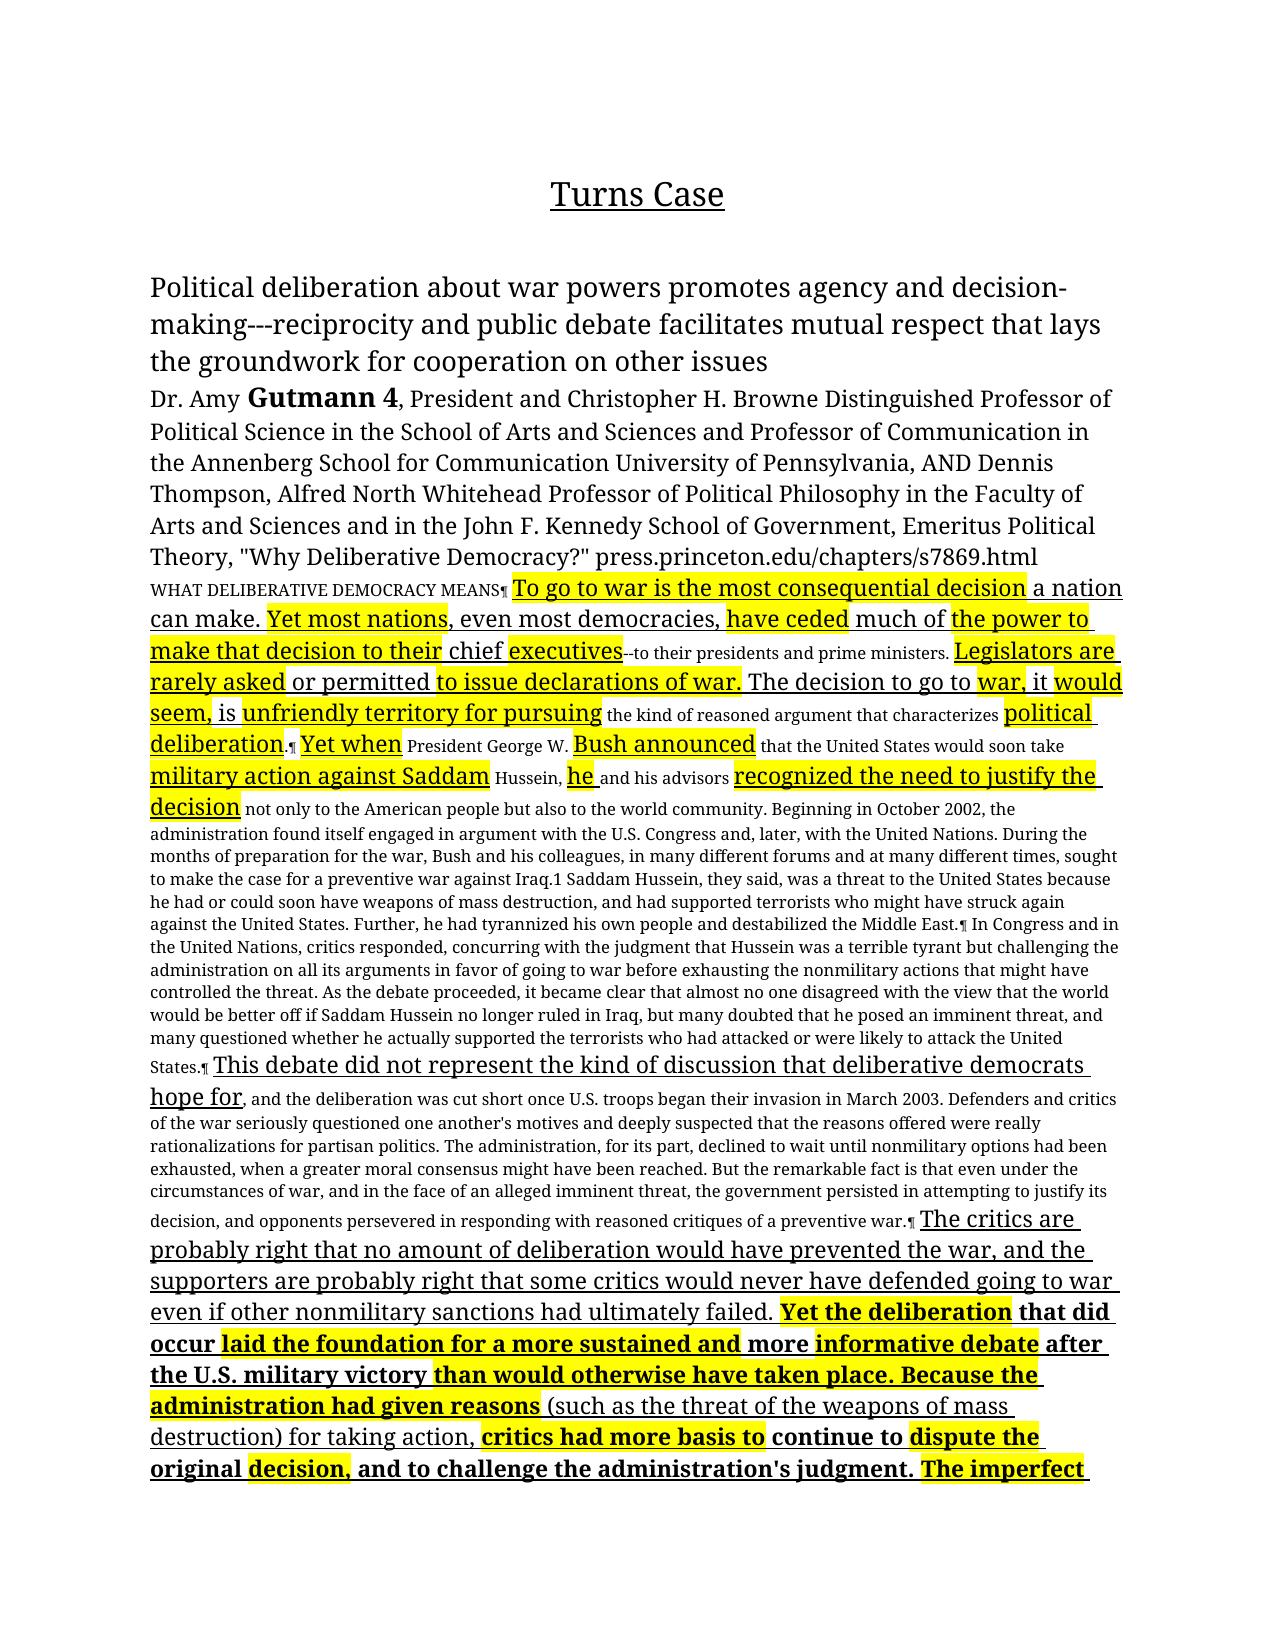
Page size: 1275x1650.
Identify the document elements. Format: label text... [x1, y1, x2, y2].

text Dr. Amy Gutmann 4, President and Christopher H. Browne Distinguished Professor of Political Science in the School of Arts and Sciences and Professor of Communication in the Annenberg School for Communication University of Pennsylvania, AND Dennis Thompson, Alfred North Whitehead Professor of Political Philosophy in the Faculty of Arts and Sciences and in the John F. Kennedy School of Government, Emeritus Political Theory, "Why Deliberative Democracy?" press.princeton.edu/chapters/s7869.html [150, 379, 1125, 572]
subtitle Political deliberation about war powers promotes agency and decision-making---reciprocity and public debate facilitates mutual respect that lays the groundwork for cooperation on other issues [150, 268, 1125, 379]
subtitle Turns Case [150, 171, 1125, 216]
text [150, 572, 1125, 1484]
